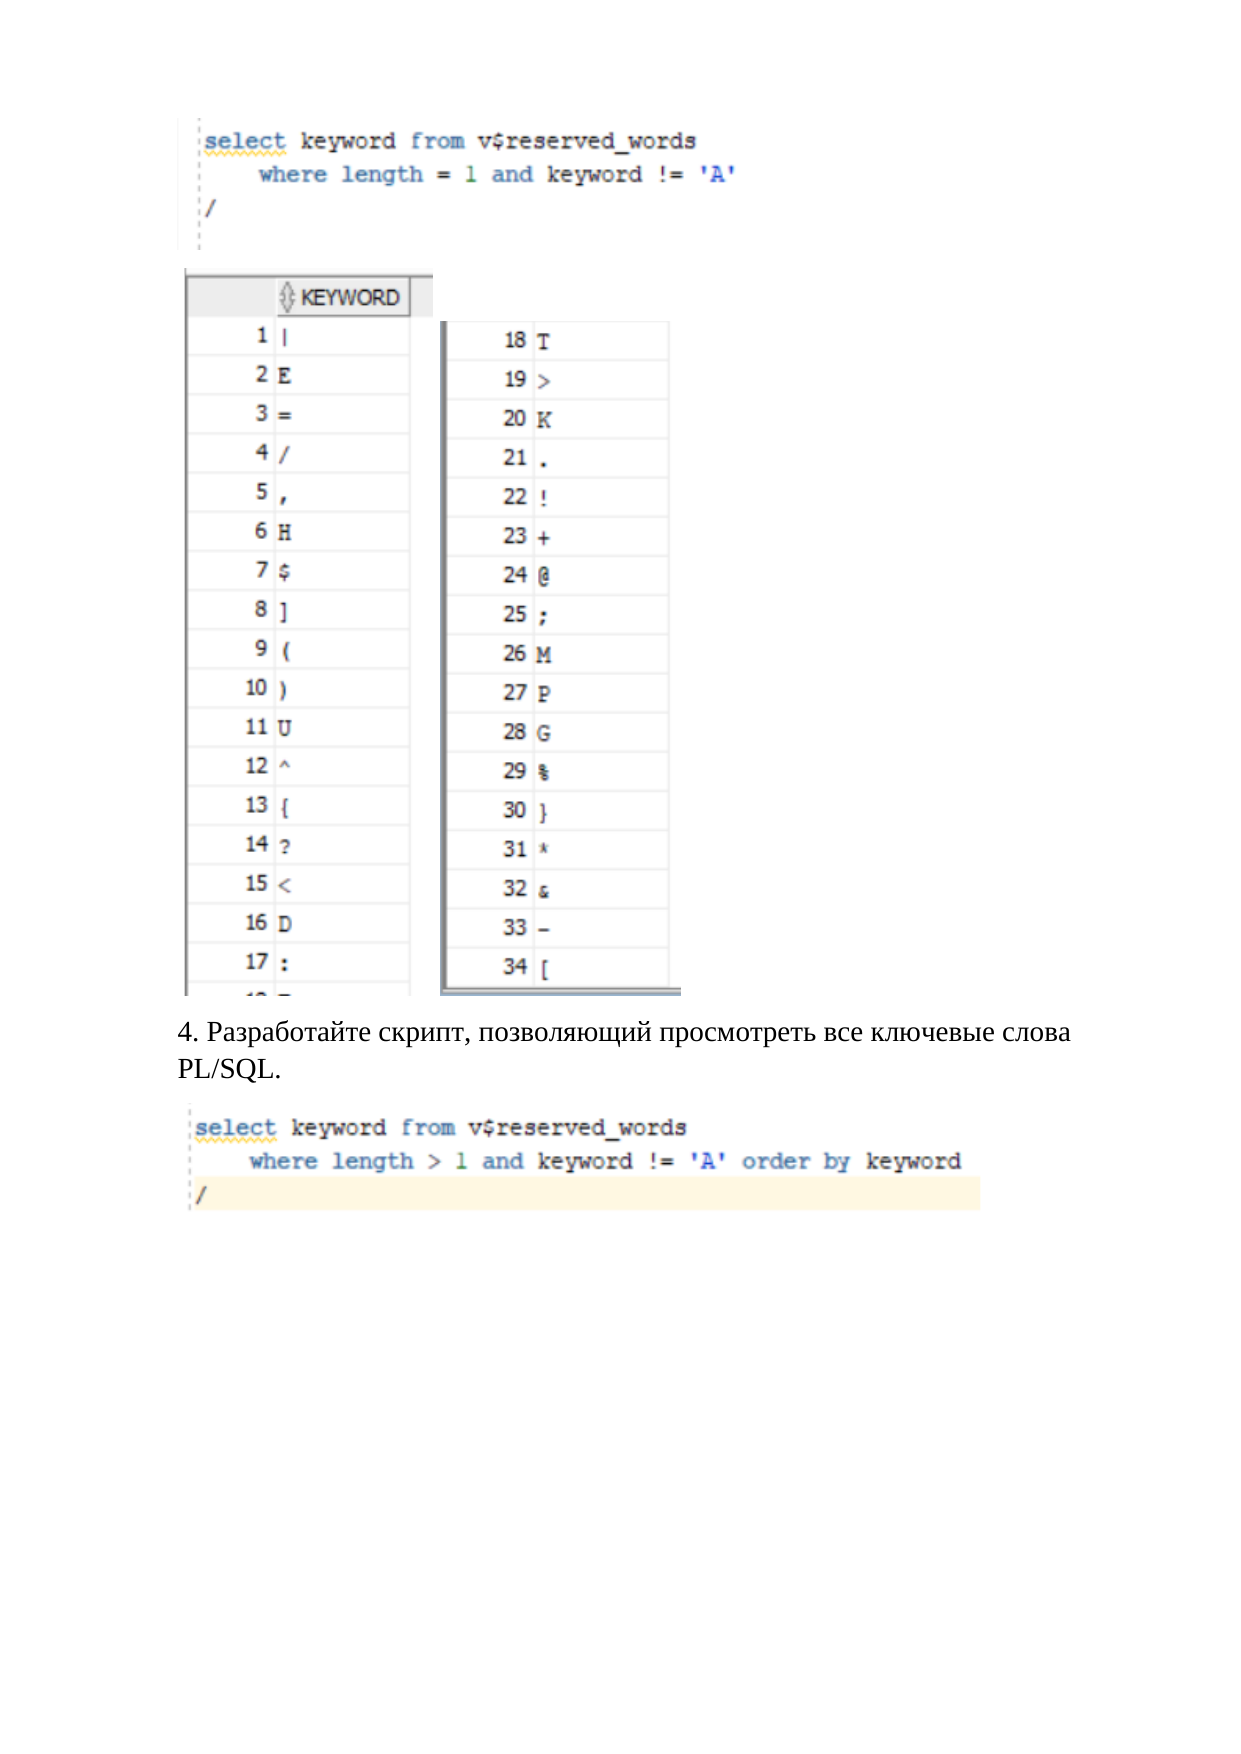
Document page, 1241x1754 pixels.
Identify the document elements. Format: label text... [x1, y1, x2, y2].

text 4. Разработайте скрипт, позволяющий просмотреть все ключевые слова PL/SQL. [177, 1014, 1152, 1084]
picture [177, 1103, 981, 1212]
picture [177, 118, 759, 250]
picture [184, 268, 433, 996]
picture [440, 321, 681, 996]
